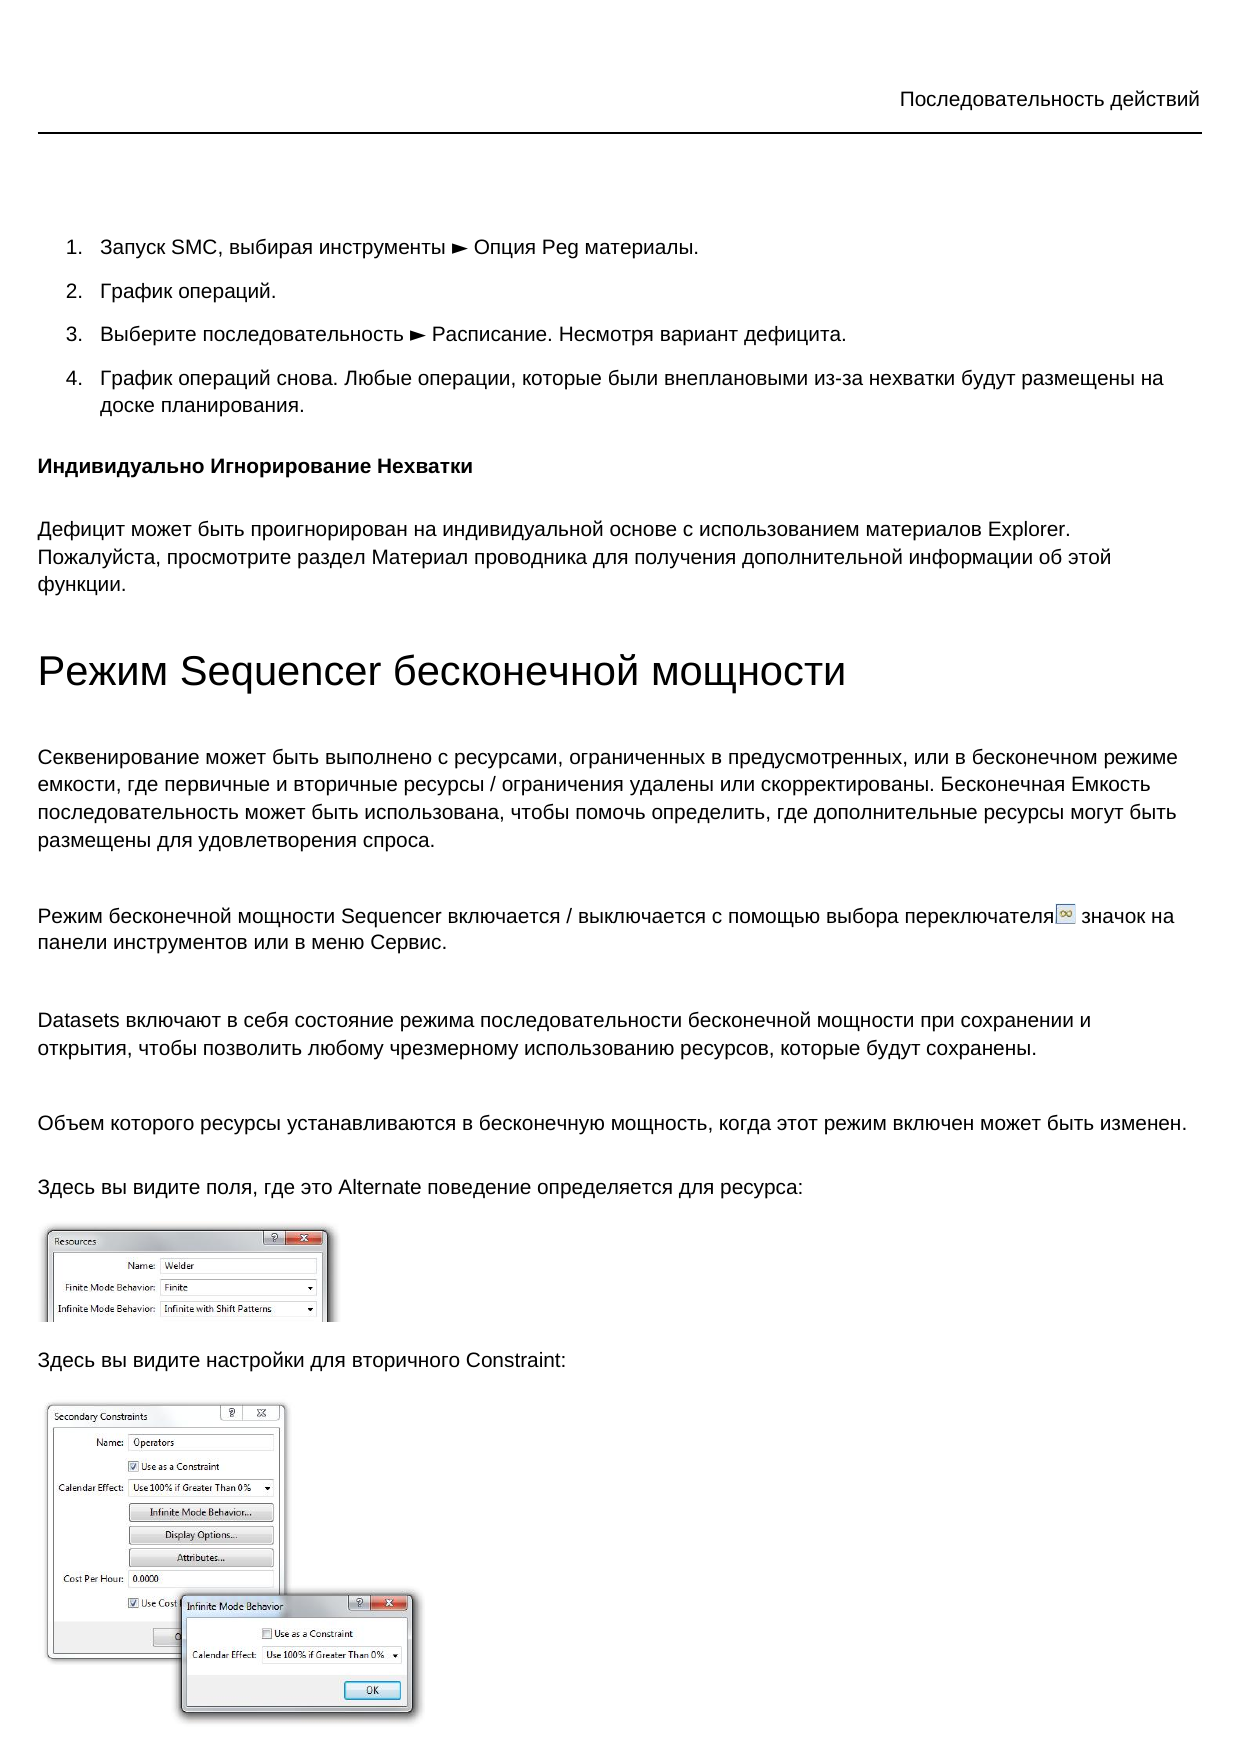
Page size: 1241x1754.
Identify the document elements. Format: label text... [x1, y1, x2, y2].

text Последовательность действий [37, 87, 1200, 111]
list График операций. [66, 279, 1200, 303]
list Выберите последовательность ► Расписание. Несмотря вариант дефицита. [66, 322, 1200, 346]
text Здесь вы видите поля, где это Alternate поведение определяется для ресурса: [37, 1174, 1200, 1198]
picture [37, 1395, 426, 1727]
picture [37, 1221, 341, 1322]
text Режим Sequencer бесконечной мощности [37, 647, 1200, 694]
text Здесь вы видите настройки для вторичного Constraint: [37, 1348, 1200, 1372]
text Datasets включают в себя состояние режима последовательности бесконечной мощности при сохранении и открытия, чтобы позволить любому чрезмерному использованию ресурсов, которые будут сохранены. [37, 1008, 1158, 1060]
text Дефицит может быть проигнорирован на индивидуальной основе с использованием материалов Explorer. Пожалуйста, просмотрите раздел Материал проводника для получения дополнительной информации об этой функции. [37, 517, 1160, 596]
list График операций снова. Любые операции, которые были внеплановыми из-за нехватки будут размещены на доске планирования. [66, 366, 1183, 417]
list Запуск SMC, выбирая инструменты ► Опция Peg материалы. [66, 235, 1200, 259]
text Режим бесконечной мощности Sequencer включается / выключается с помощью выбора переключателя значок на панели инструментов или в меню Сервис. [37, 903, 1200, 954]
text Индивидуально Игнорирование Нехватки [37, 453, 1200, 477]
picture [1055, 903, 1076, 924]
text Секвенирование может быть выполнено с ресурсами, ограниченных в предусмотренных, или в бесконечном режиме емкости, где первичные и вторичные ресурсы / ограничения удалены или скорректированы. Бесконечная Емкость последовательность может быть использована, чтобы помочь определить, где дополнительные ресурсы могут быть размещены для удовлетворения спроса. [37, 744, 1189, 852]
text Объем которого ресурсы устанавливаются в бесконечную мощность, когда этот режим включен может быть изменен. [37, 1111, 1200, 1135]
